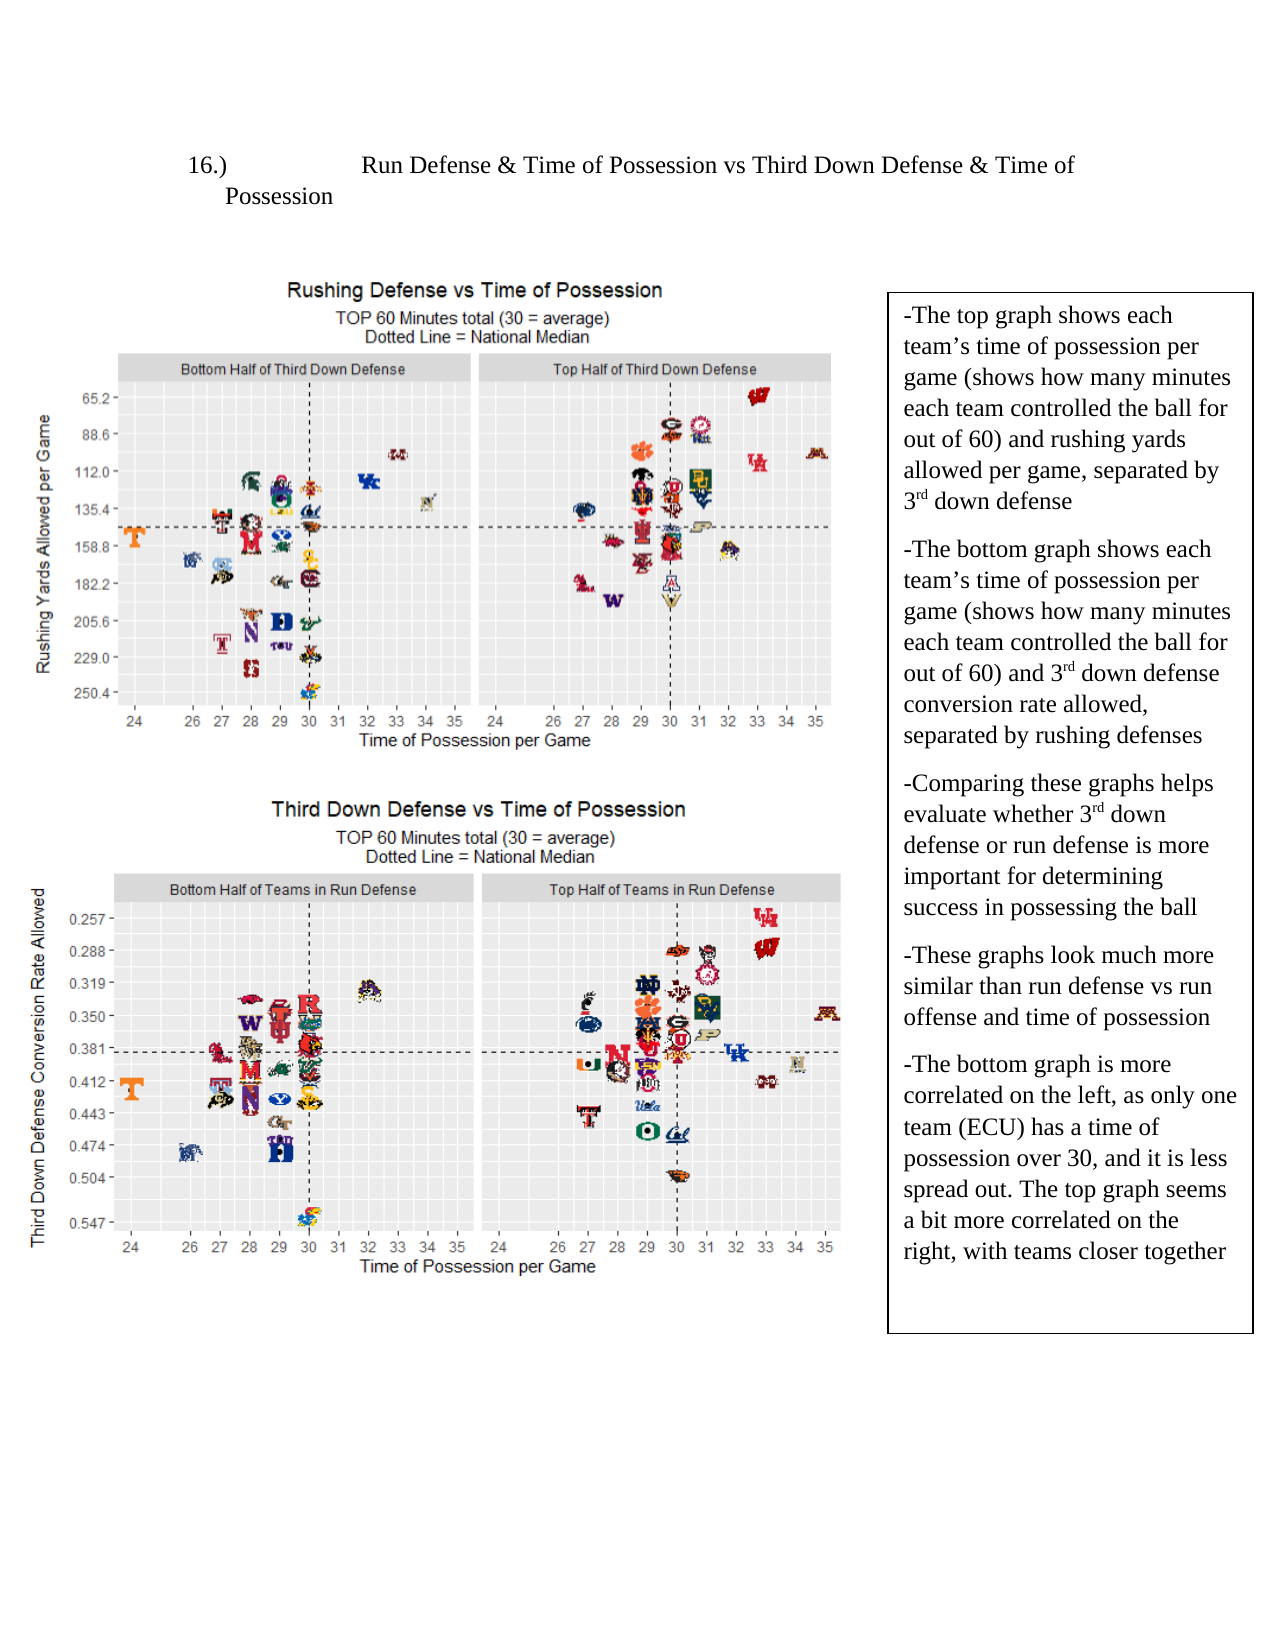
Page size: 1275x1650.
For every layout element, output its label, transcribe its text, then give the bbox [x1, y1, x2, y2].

picture [18, 322, 831, 801]
picture [18, 835, 841, 1332]
list Run Defense & Time of Possession vs Third Down Defense & Time of Possession [187, 198, 1125, 257]
